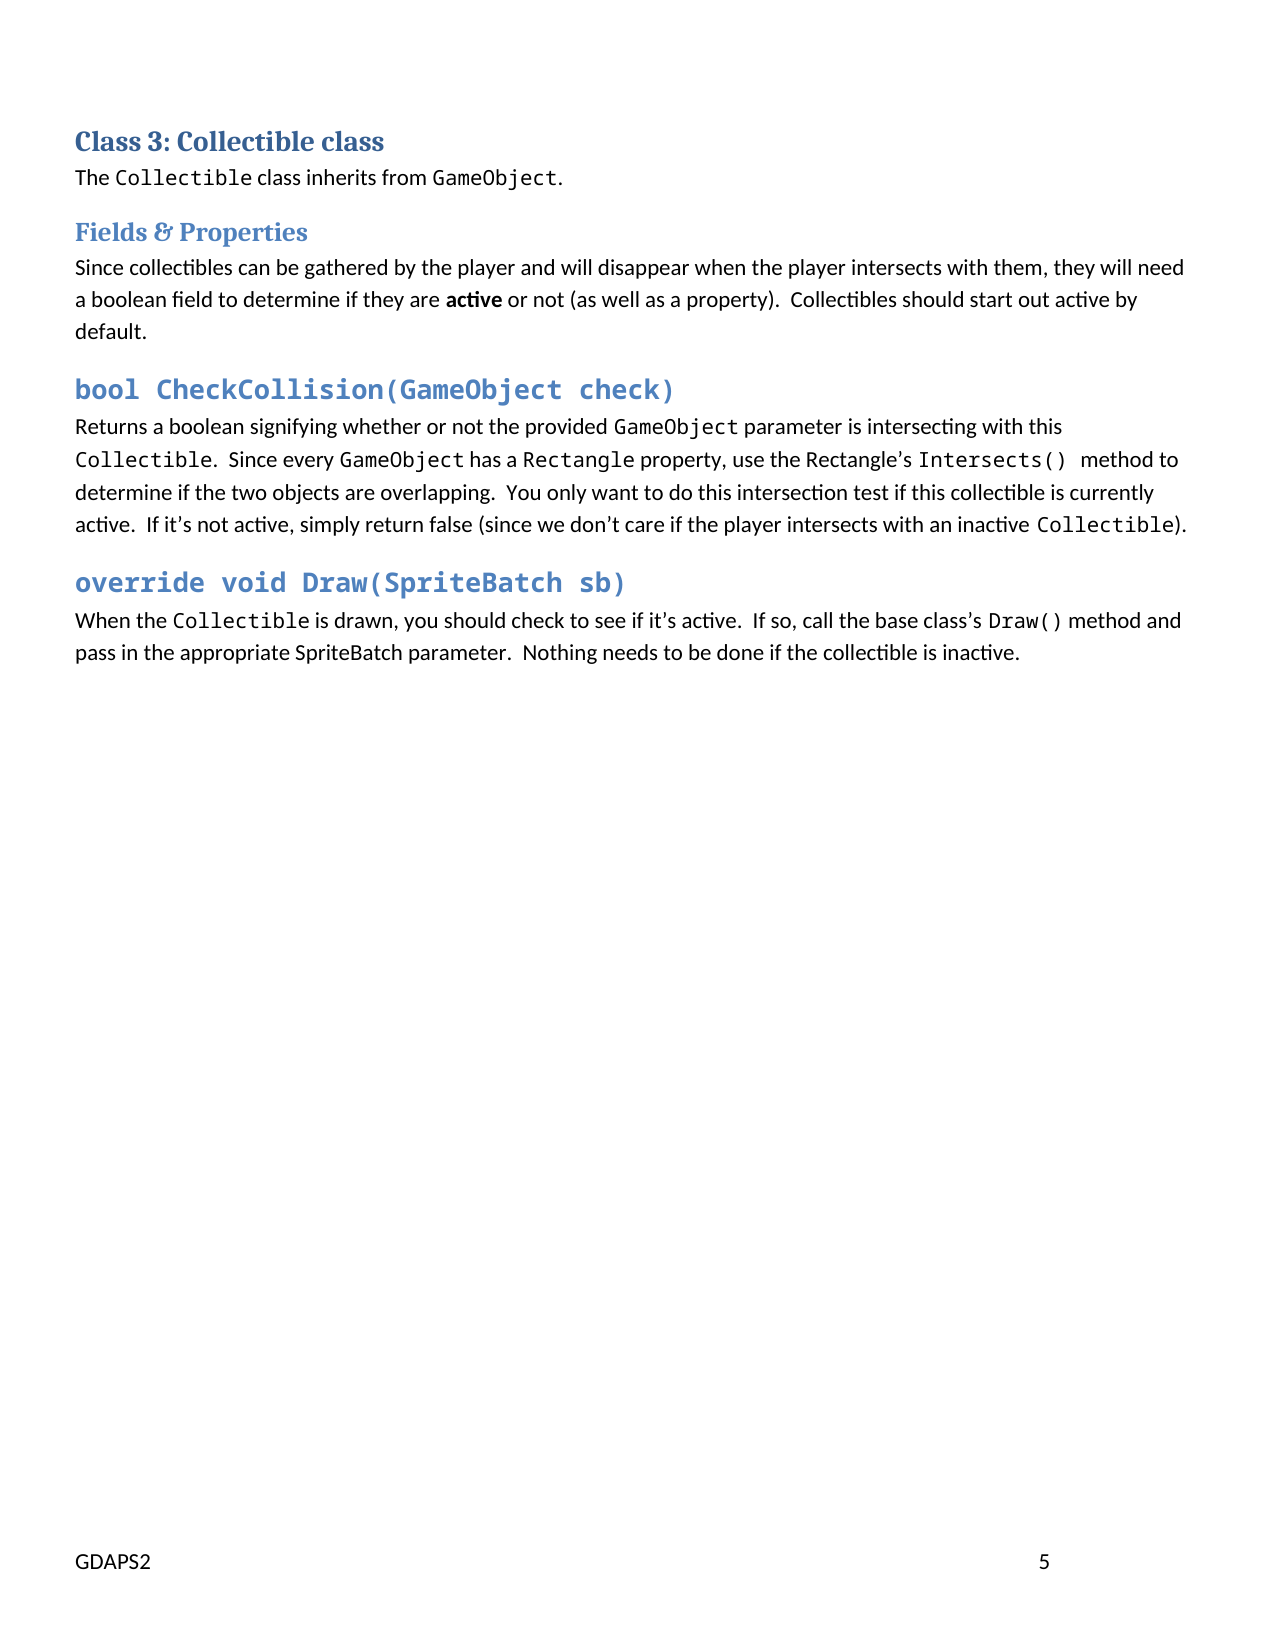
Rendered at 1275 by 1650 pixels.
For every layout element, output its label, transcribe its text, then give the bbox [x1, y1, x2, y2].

subtitle bool CheckCollision(GameObject check) [75, 370, 1200, 407]
text Since collectibles can be gathered by the player and will disappear when the player intersects with them, they will need a boolean field to determine if they are active or not (as well as a property). Collectibles should start out active by default. [75, 253, 1200, 345]
subtitle Fields & Properties [75, 217, 1200, 248]
subtitle Class 3: Collectible class [75, 125, 1200, 158]
text Returns a boolean signifying whether or not the provided GameObject parameter is intersecting with this Collectible. Since every GameObject has a Rectangle property, use the Rectangle’s Intersects() method to determine if the two objects are overlapping. You only want to do this intersection test if this collectible is currently active. If it’s not active, simply return false (since we don’t care if the player intersects with an inactive Collectible). [75, 412, 1200, 538]
subtitle override void Draw(SpriteBatch sb) [75, 563, 1200, 600]
text When the Collectible is drawn, you should check to see if it’s active. If so, call the base class’s Draw() method and pass in the appropriate SpriteBatch parameter. Nothing needs to be done if the collectible is inactive. [75, 606, 1200, 666]
text The Collectible class inherits from GameObject. [75, 163, 1200, 192]
